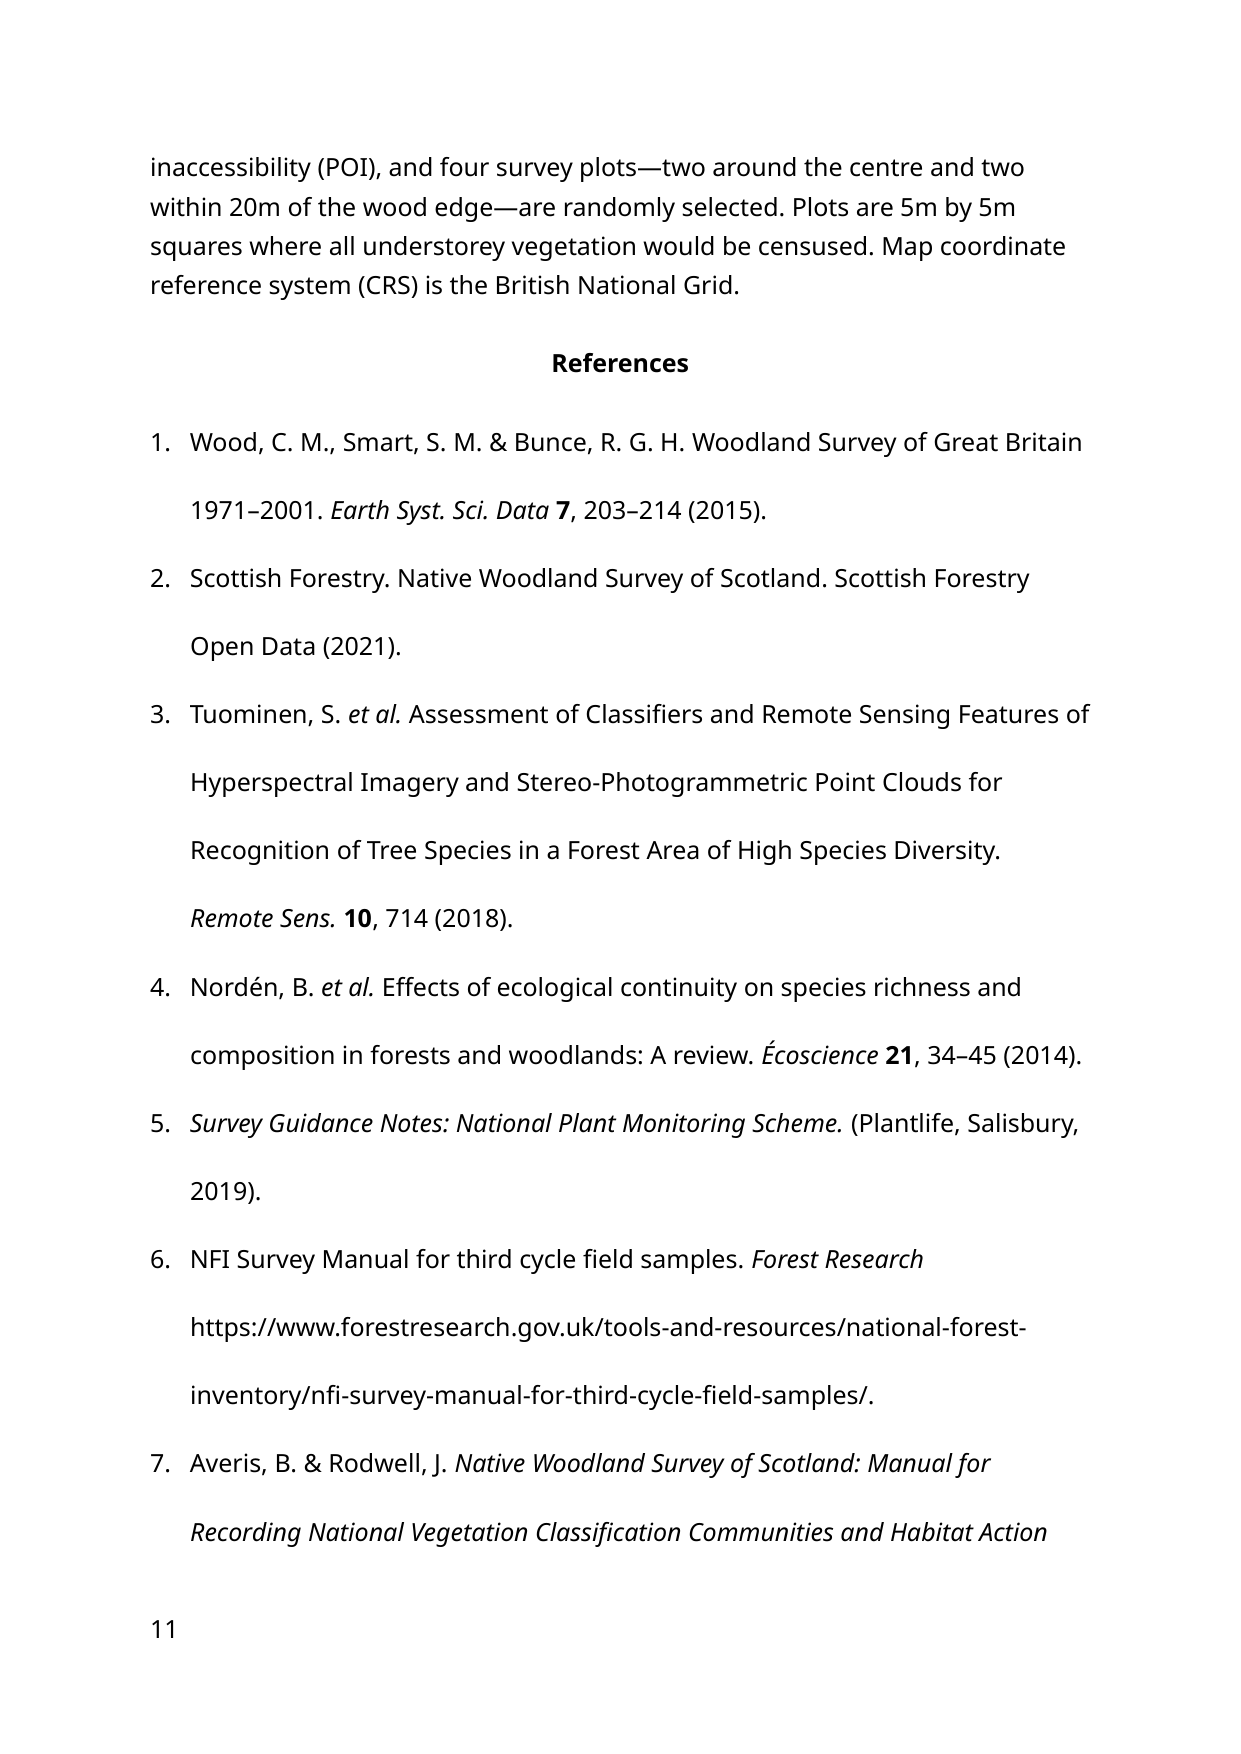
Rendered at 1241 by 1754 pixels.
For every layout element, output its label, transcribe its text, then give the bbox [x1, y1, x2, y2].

text 2. Scottish Forestry. Native Woodland Survey of Scotland. Scottish Forestry Open Data (2021). [150, 560, 1090, 663]
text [150, 1446, 1090, 1548]
text 3. Tuominen, S. et al. Assessment of Classifiers and Remote Sensing Features of Hyperspectral Imagery and Stereo-Photogrammetric Point Clouds for Recognition of Tree Species in a Forest Area of High Species Diversity. Remote Sens. 10, 714 (2018). [150, 697, 1090, 935]
text 1. Wood, C. M., Smart, S. M. & Bunce, R. G. H. Woodland Survey of Great Britain 1971–2001. Earth Syst. Sci. Data 7, 203–214 (2015). [150, 424, 1090, 526]
text 4. Nordén, B. et al. Effects of ecological continuity on species richness and composition in forests and woodlands: A review. Écoscience 21, 34–45 (2014). [150, 969, 1090, 1071]
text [150, 150, 1090, 302]
text 5. Survey Guidance Notes: National Plant Monitoring Scheme. (Plantlife, Salisbury, 2019). [150, 1105, 1090, 1208]
text 6. NFI Survey Manual for third cycle field samples. Forest Research https://www.forestresearch.gov.uk/tools-and-resources/national-forest-inventory/nfi-survey-manual-for-third-cycle-field-samples/. [150, 1242, 1090, 1412]
text References [150, 346, 1090, 380]
